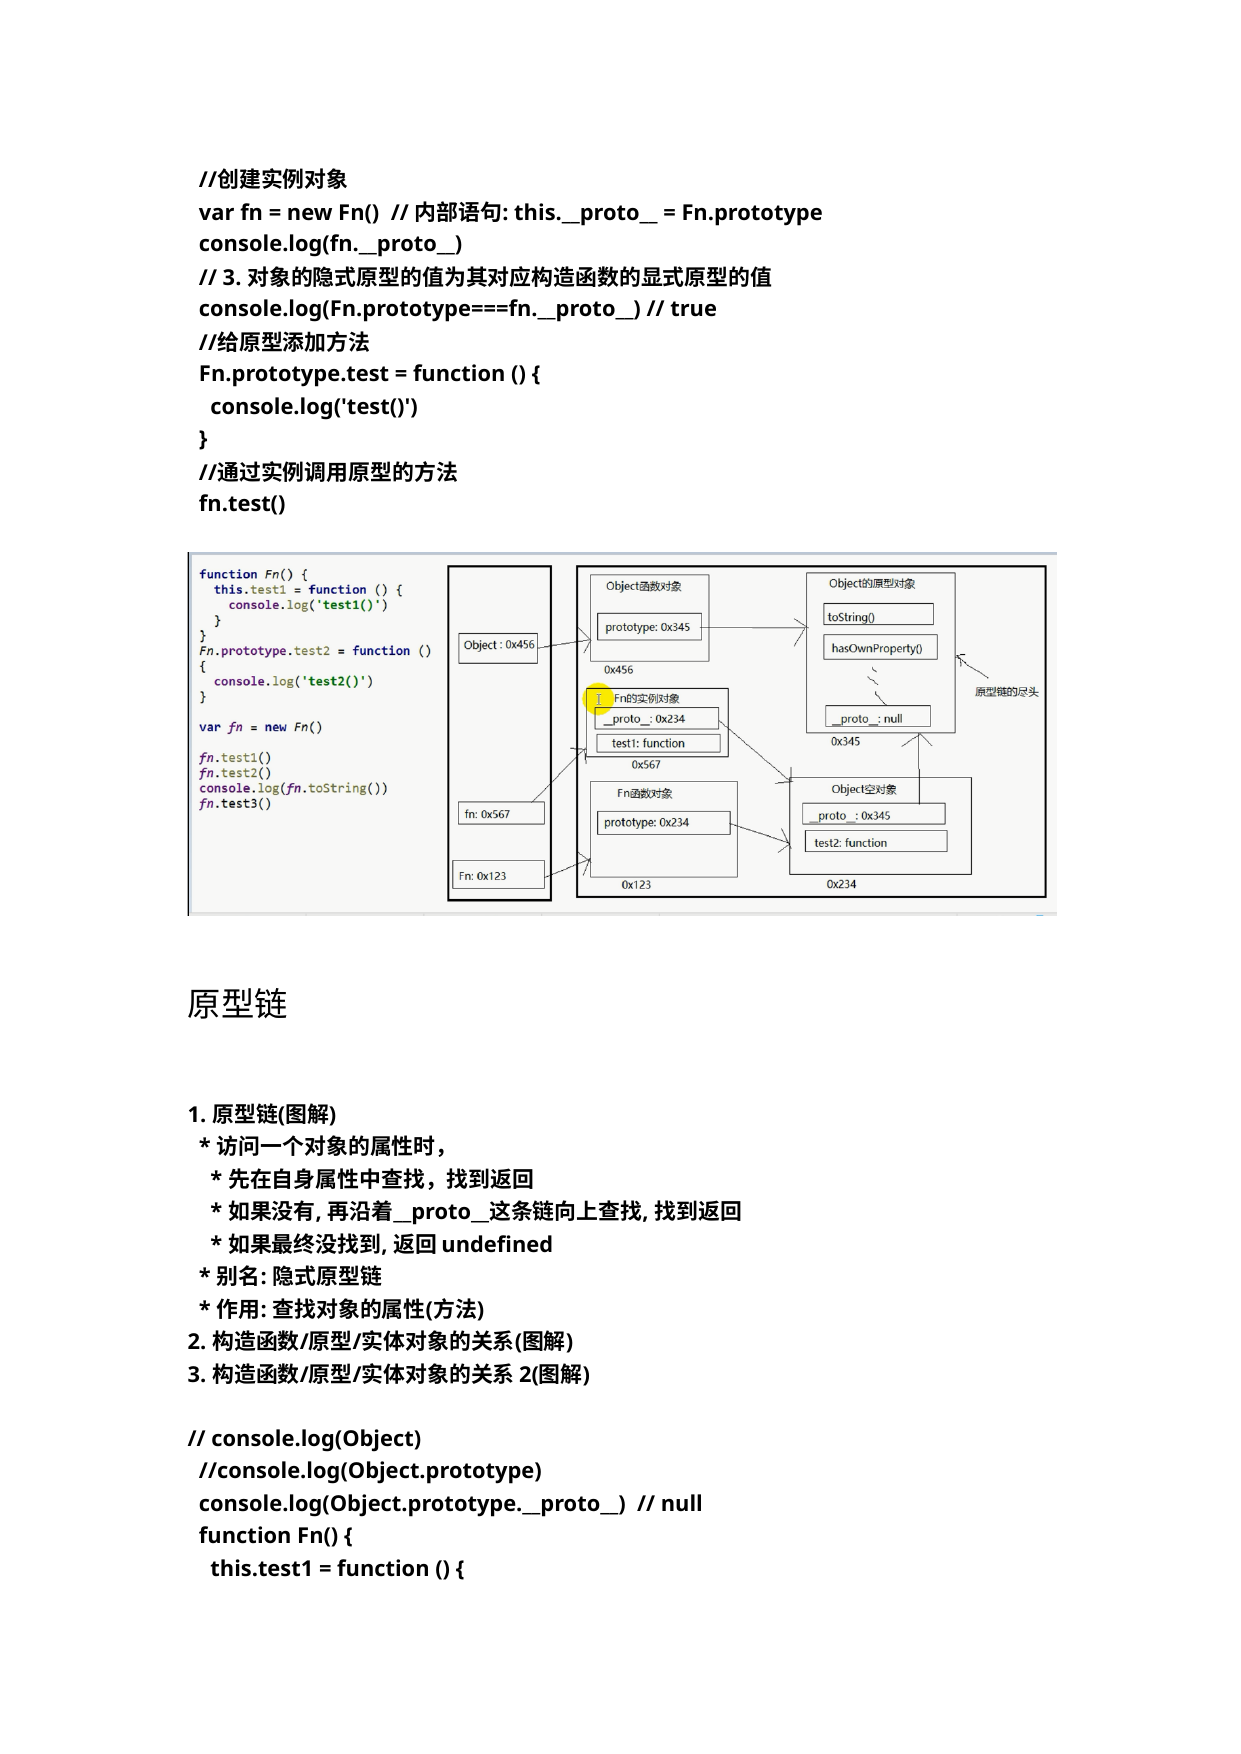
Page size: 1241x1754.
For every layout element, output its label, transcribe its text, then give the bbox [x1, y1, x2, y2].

text //给原型添加方法 [187, 324, 1053, 357]
text //通过实例调用原型的方法 [187, 454, 1053, 487]
subtitle 原型链 [187, 969, 1053, 1034]
text } [187, 422, 1053, 454]
text this.test1 = function () { [187, 1551, 1053, 1584]
text fn.test() [187, 487, 1053, 519]
text console.log(fn.__proto__) [187, 227, 1053, 259]
text console.log(Fn.prototype===fn.__proto__) // true [187, 292, 1053, 324]
text // 3. 对象的隐式原型的值为其对应构造函数的显式原型的值 [187, 259, 1053, 292]
picture [187, 552, 1057, 916]
text // console.log(Object) [187, 1421, 1053, 1454]
text * 先在自身属性中查找，找到返回 [187, 1161, 1053, 1194]
text * 作用: 查找对象的属性(方法) [187, 1291, 1053, 1324]
text //console.log(Object.prototype) [187, 1454, 1053, 1486]
text var fn = new Fn() // 内部语句: this.__proto__ = Fn.prototype [187, 194, 1053, 227]
text console.log('test()') [187, 389, 1053, 422]
text Fn.prototype.test = function () { [187, 357, 1053, 389]
text 1. 原型链(图解) [187, 1096, 1053, 1129]
text * 别名: 隐式原型链 [187, 1259, 1053, 1291]
text function Fn() { [187, 1519, 1053, 1551]
text * 访问一个对象的属性时， [187, 1129, 1053, 1161]
text * 如果没有, 再沿着__proto__这条链向上查找, 找到返回 [187, 1194, 1053, 1226]
text * 如果最终没找到, 返回undefined [187, 1226, 1053, 1259]
text 3. 构造函数/原型/实体对象的关系2(图解) [187, 1356, 1053, 1389]
text console.log(Object.prototype.__proto__) // null [187, 1486, 1053, 1519]
text //创建实例对象 [187, 162, 1053, 194]
text 2. 构造函数/原型/实体对象的关系(图解) [187, 1324, 1053, 1356]
